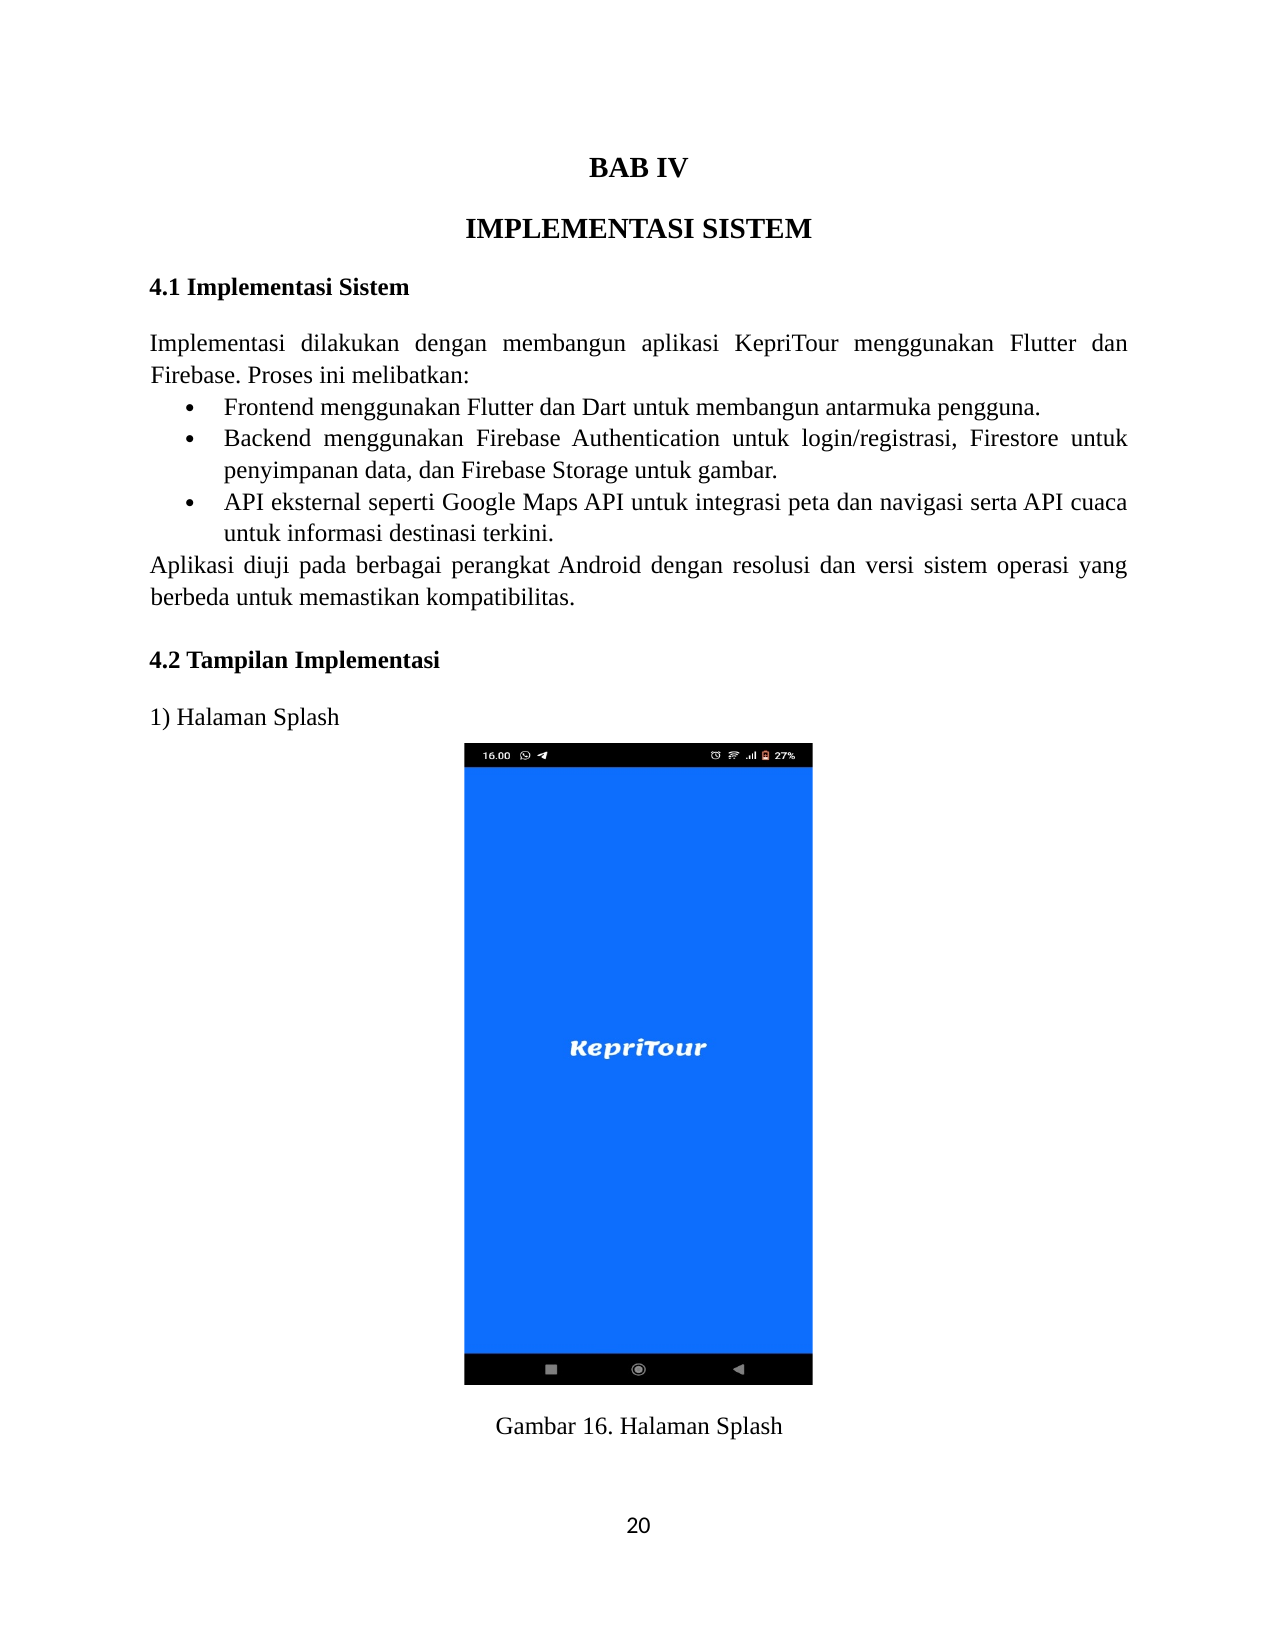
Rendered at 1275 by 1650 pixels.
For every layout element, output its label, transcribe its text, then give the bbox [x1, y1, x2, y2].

list Frontend menggunakan Flutter dan Dart untuk membangun antarmuka pengguna. [186, 392, 1128, 420]
subtitle 4.1 Implementasi Sistem [149, 272, 1128, 301]
picture [464, 743, 813, 1385]
text Aplikasi diuji pada berbagai perangkat Android dengan resolusi dan versi sistem operasi yang berbeda untuk memastikan kompatibilitas. [149, 550, 1128, 611]
list API eksternal seperti Google Maps API untuk integrasi peta dan navigasi serta API cuaca untuk informasi destinasi terkini. [186, 487, 1128, 547]
text 1) Halaman Splash [149, 702, 1128, 730]
text Implementasi dilakukan dengan membangun aplikasi KepriTour menggunakan Flutter dan Firebase. Proses ini melibatkan: [149, 328, 1128, 388]
subtitle BAB IV [149, 150, 1128, 183]
subtitle IMPLEMENTASI SISTEM [149, 211, 1128, 244]
subtitle 4.2 Tampilan Implementasi [149, 646, 1128, 674]
text Gambar 16. Halaman Splash [149, 1411, 1128, 1440]
list Backend menggunakan Firebase Authentication untuk login/registrasi, Firestore untuk penyimpanan data, dan Firebase Storage untuk gambar. [186, 423, 1128, 484]
